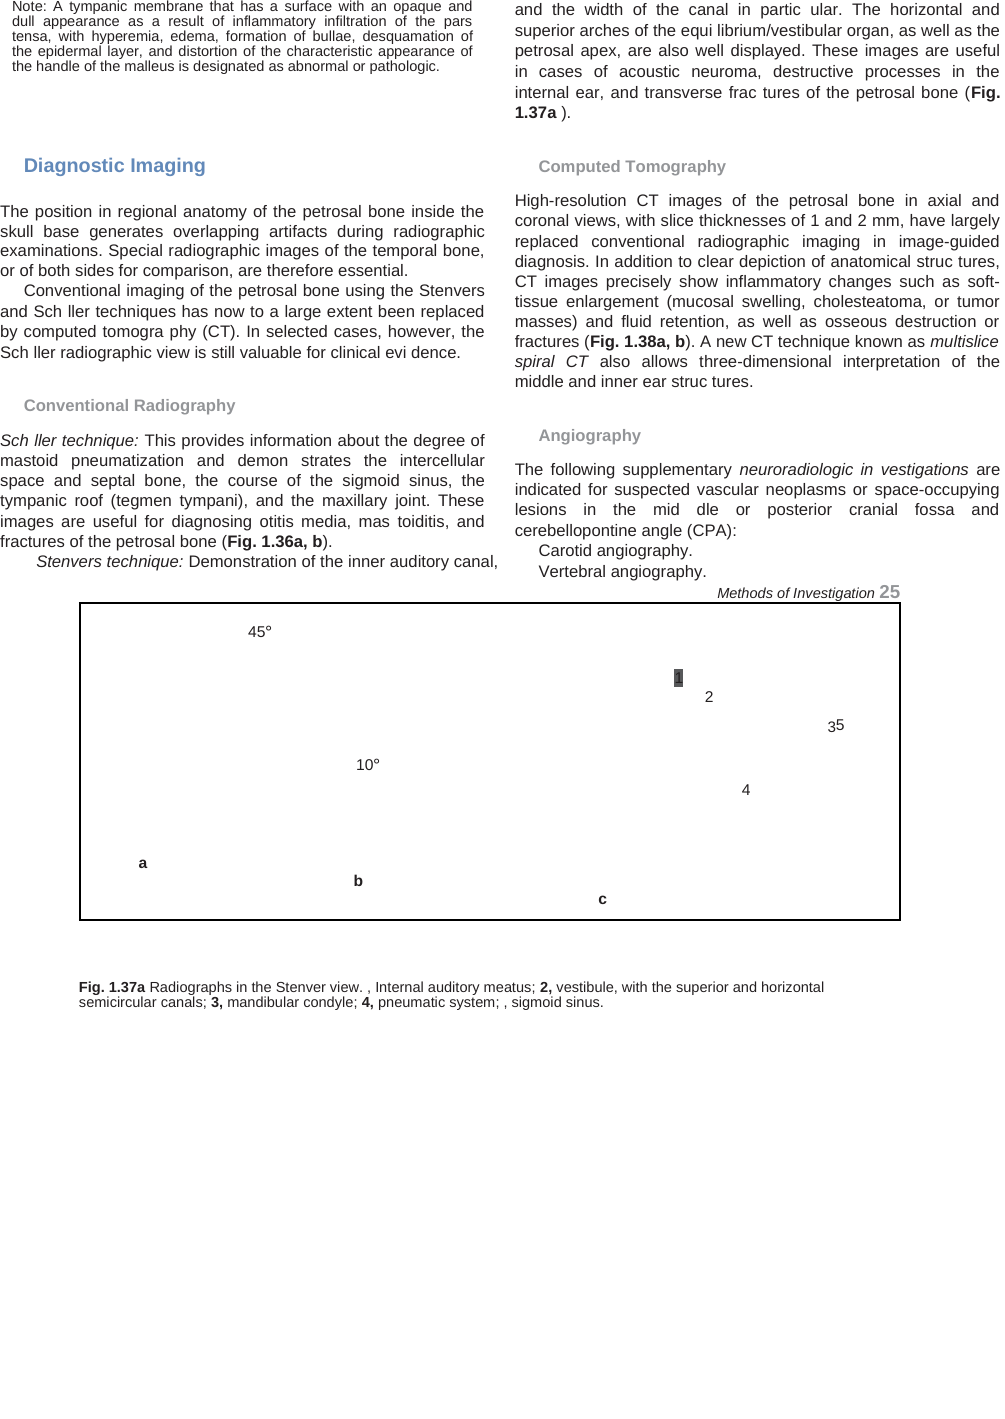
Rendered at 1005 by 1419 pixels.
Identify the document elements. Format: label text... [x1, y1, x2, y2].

text Computed Tomography [538, 157, 1004, 176]
text Fig. 1.37a Radiographs in the Stenver view. , Internal auditory meatus; 2, vestibule, with the superior and horizontal semicircular canals; 3, mandibular condyle; 4, pneumatic system; , sigmoid sinus. [79, 981, 893, 1011]
text Sch ller technique: This provides information about the degree of mastoid pneumatization and demon strates the intercellular space and septal bone, the course of the sigmoid sinus, the tympanic roof (tegmen tympani), and the maxillary joint. These images are useful for diagnosing otitis media, mas toiditis, and fractures of the petrosal bone (Fig. 1.36a, b). [0, 430, 485, 551]
text Methods of Investigation 25 [0, 581, 900, 602]
text Conventional imaging of the petrosal bone using the Stenvers and Sch ller techniques has now to a large extent been replaced by computed tomogra phy (CT). In selected cases, however, the Sch ller radiographic view is still valuable for clinical evi dence. [0, 281, 485, 362]
text The position in regional anatomy of the petrosal bone inside the skull base generates overlapping artifacts during radiographic examinations. Special radiographic images of the temporal bone, or of both sides for comparison, are therefore essential. [0, 202, 485, 280]
text Angiography [538, 426, 1004, 445]
text Carotid angiography. [538, 541, 1004, 560]
text Note: A tympanic membrane that has a surface with an opaque and dull appearance as a result of inflammatory infiltration of the pars tensa, with hyperemia, edema, formation of bullae, desquamation of the epidermal layer, and distortion of the characteristic appearance of the handle of the malleus is designated as abnormal or pathologic. [12, 0, 473, 75]
text Vertebral angiography. [538, 561, 1004, 581]
text Diagnostic Imaging [23, 154, 502, 177]
table_header 45° 1 2 35 10° 4 a b c [81, 604, 899, 918]
text Stenvers technique: Demonstration of the inner auditory canal, and the width of the canal in partic ular. The horizontal and superior arches of the equi librium/vestibular organ, as well as the petrosal apex, are also well displayed. These images are useful in cases of acoustic neuroma, destructive processes in the internal ear, and transverse frac tures of the petrosal bone (Fig. 1.37a ). [514, 0, 1000, 122]
text Conventional Radiography [23, 396, 502, 415]
text High-resolution CT images of the petrosal bone in axial and coronal views, with slice thicknesses of 1 and 2 mm, have largely replaced conventional radiographic imaging in image-guided diagnosis. In addition to clear depiction of anatomical struc tures, CT images precisely show inflammatory changes such as soft-tissue enlargement (mucosal swelling, cholesteatoma, or tumor masses) and fluid retention, as well as osseous destruction or fractures (Fig. 1.38a, b). A new CT technique known as multislice spiral CT also allows three-dimensional interpretation of the middle and inner ear struc tures. [514, 191, 1000, 391]
text The following supplementary neuroradiologic in vestigations are indicated for suspected vascular neoplasms or space-occupying lesions in the mid dle or posterior cranial fossa and cerebellopontine angle (CPA): [514, 460, 1000, 539]
